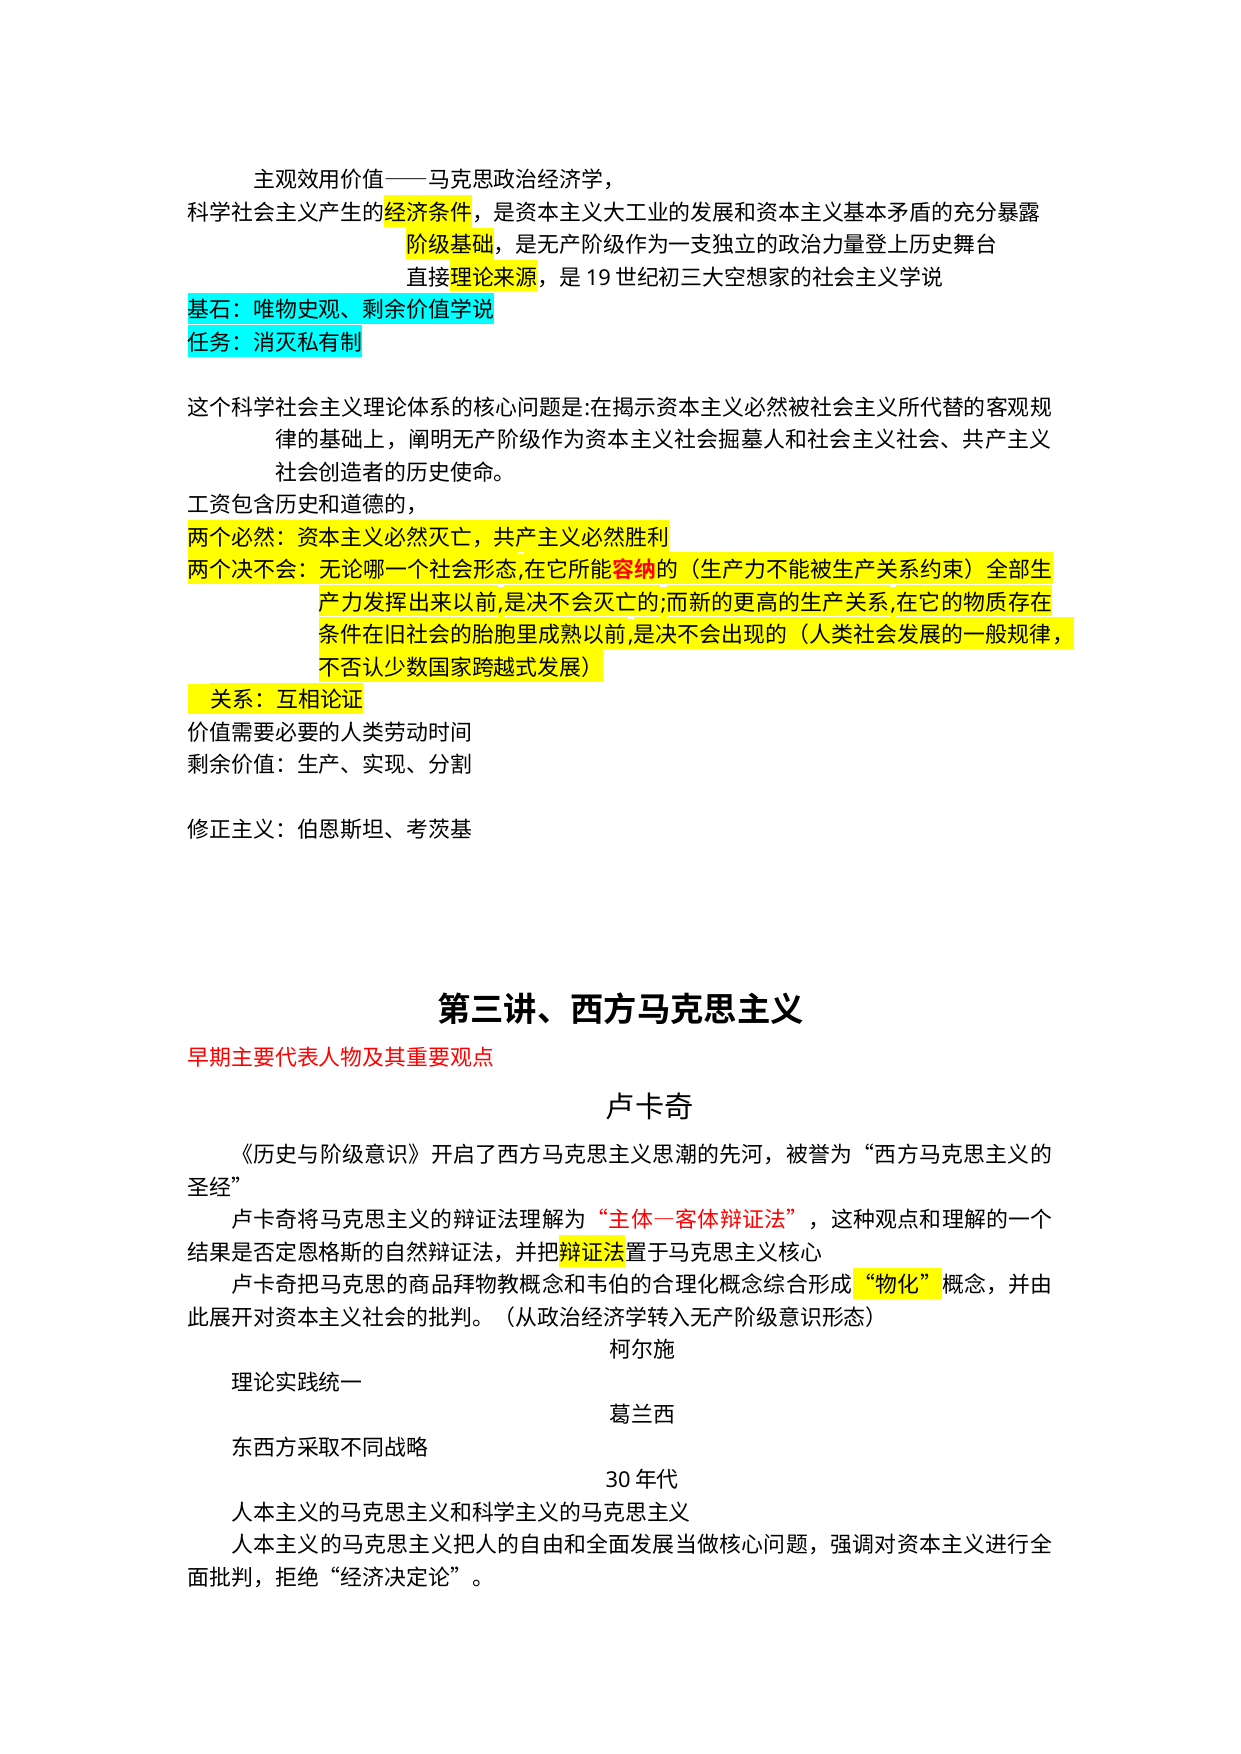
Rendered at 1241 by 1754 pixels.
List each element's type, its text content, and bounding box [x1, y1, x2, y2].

text 葛兰西 [187, 1397, 1053, 1429]
text 早期主要代表人物及其重要观点 [187, 1039, 1053, 1072]
text 卢卡奇把马克思的商品拜物教概念和韦伯的合理化概念综合形成“物化”概念，并由此展开对资本主义社会的批判。（从政治经济学转入无产阶级意识形态） [187, 1267, 1053, 1332]
text 修正主义：伯恩斯坦、考茨基 [187, 812, 1053, 844]
text 两个必然：资本主义必然灭亡，共产主义必然胜利 [187, 519, 1053, 552]
text 任务：消灭私有制 [187, 324, 1053, 357]
text 两个决不会：无论哪一个社会形态,在它所能容纳的（生产力不能被生产关系约束）全部生产力发挥出来以前,是决不会灭亡的;而新的更高的生产关系,在它的物质存在条件在旧社会的胎胞里成熟以前,是决不会出现的（人类社会发展的一般规律，不否认少数国家跨越式发展） [187, 552, 1053, 682]
text 东西方采取不同战略 [187, 1429, 1053, 1462]
text 人本主义的马克思主义把人的自由和全面发展当做核心问题，强调对资本主义进行全面批判，拒绝“经济决定论”。 [187, 1527, 1053, 1592]
text 工资包含历史和道德的， [187, 487, 1053, 519]
text 这个科学社会主义理论体系的核心问题是:在揭示资本主义必然被社会主义所代替的客观规律的基础上，阐明无产阶级作为资本主义社会掘墓人和社会主义社会、共产主义社会创造者的历史使命。 [187, 389, 1053, 487]
text 第三讲、西方马克思主义 [187, 974, 1053, 1039]
text 剩余价值：生产、实现、分割 [187, 747, 1053, 779]
text 直接理论来源，是19世纪初三大空想家的社会主义学说 [187, 259, 1053, 292]
text 柯尔施 [187, 1332, 1053, 1364]
text 基石：唯物史观、剩余价值学说 [187, 292, 1053, 324]
text 卢卡奇将马克思主义的辩证法理解为“主体—客体辩证法”，这种观点和理解的一个结果是否定恩格斯的自然辩证法，并把辩证法置于马克思主义核心 [187, 1202, 1053, 1267]
text 科学社会主义产生的经济条件，是资本主义大工业的发展和资本主义基本矛盾的充分暴露 [187, 194, 1053, 227]
text 价值需要必要的人类劳动时间 [187, 714, 1053, 747]
text 理论实践统一 [187, 1364, 1053, 1397]
text 30年代 [187, 1462, 1053, 1494]
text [187, 162, 1053, 194]
text 卢卡奇 [187, 1072, 1053, 1137]
text 关系：互相论证 [187, 682, 1053, 714]
text 《历史与阶级意识》开启了西方马克思主义思潮的先河，被誉为“西方马克思主义的圣经” [187, 1137, 1053, 1202]
text 阶级基础，是无产阶级作为一支独立的政治力量登上历史舞台 [187, 227, 1053, 259]
text 人本主义的马克思主义和科学主义的马克思主义 [187, 1494, 1053, 1527]
